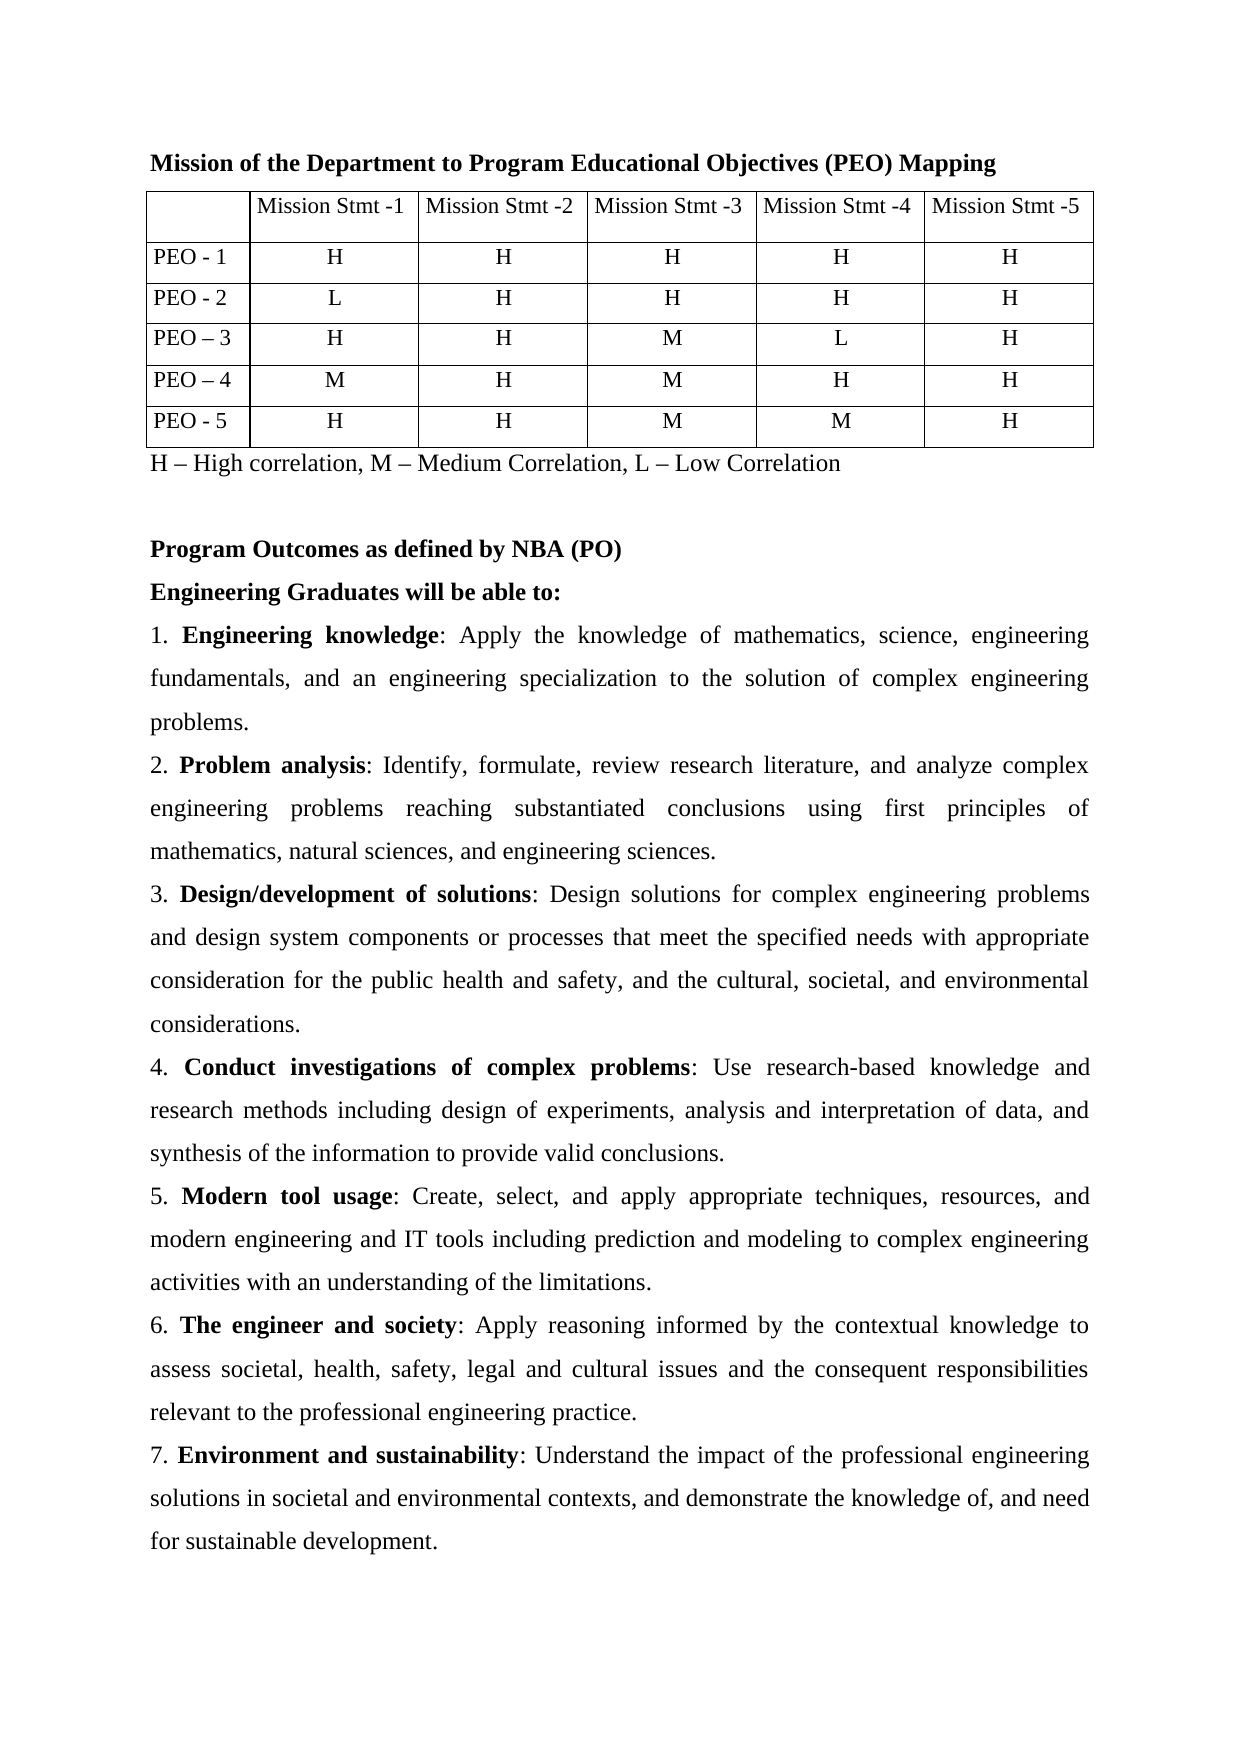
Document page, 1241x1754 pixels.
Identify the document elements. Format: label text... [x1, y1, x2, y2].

table_cell H [251, 243, 418, 282]
table_cell H [757, 366, 924, 406]
table_cell PEO – 4 [147, 366, 249, 406]
table_header Mission Stmt -1 [251, 192, 418, 242]
table_cell H [925, 366, 1093, 406]
table_cell PEO - 1 [147, 243, 249, 282]
table_cell H [757, 284, 924, 323]
table_cell M [757, 407, 924, 447]
table_cell L [251, 284, 418, 323]
list Engineering knowledge: Apply the knowledge of mathematics, science, engineering fundamentals, and an engineering specialization to the solution of complex engineering problems. [150, 620, 1090, 735]
table_header Mission Stmt -5 [925, 192, 1093, 242]
subtitle Program Outcomes as defined by NBA (PO) Engineering Graduates will be able to: [150, 534, 622, 606]
table_cell H [925, 284, 1093, 323]
list Environment and sustainability: Understand the impact of the professional engineering solutions in societal and environmental contexts, and demonstrate the knowledge of, and need for sustainable development. [150, 1440, 1091, 1555]
list Modern tool usage: Create, select, and apply appropriate techniques, resources, and modern engineering and IT tools including prediction and modeling to complex engineering activities with an understanding of the limitations. [150, 1181, 1090, 1296]
text H – High correlation, M – Medium Correlation, L – Low Correlation [150, 448, 1163, 477]
table_cell H [925, 243, 1093, 282]
table_cell H [419, 284, 587, 323]
table_cell H [419, 366, 587, 406]
subtitle Mission of the Department to Program Educational Objectives (PEO) Mapping [150, 148, 1163, 177]
table_cell H [757, 243, 924, 282]
list Problem analysis: Identify, formulate, review research literature, and analyze complex engineering problems reaching substantiated conclusions using first principles of mathematics, natural sciences, and engineering sciences. [150, 750, 1090, 865]
table_header Mission Stmt -3 [588, 192, 756, 242]
table_cell M [588, 324, 756, 365]
table_cell L [757, 324, 924, 365]
table_header Mission Stmt -2 [419, 192, 587, 242]
table_header [147, 192, 249, 242]
table_cell H [925, 324, 1093, 365]
table_cell H [925, 407, 1093, 447]
table_cell PEO – 3 [147, 324, 249, 365]
table_cell M [588, 366, 756, 406]
list Design/development of solutions: Design solutions for complex engineering problems and design system components or processes that meet the specified needs with appropriate consideration for the public health and safety, and the cultural, societal, and environmental considerations. [150, 879, 1091, 1037]
table_header Mission Stmt -4 [757, 192, 924, 242]
table_cell M [588, 407, 756, 447]
table_cell M [251, 366, 418, 406]
table_cell H [251, 407, 418, 447]
table_cell H [588, 284, 756, 323]
table_cell PEO - 2 [147, 284, 249, 323]
table_cell H [419, 243, 587, 282]
table_cell PEO - 5 [147, 407, 249, 447]
table_cell H [419, 324, 587, 365]
list Conduct investigations of complex problems: Use research-based knowledge and research methods including design of experiments, analysis and interpretation of data, and synthesis of the information to provide valid conclusions. [150, 1052, 1091, 1167]
list The engineer and society: Apply reasoning informed by the contextual knowledge to assess societal, health, safety, legal and cultural issues and the consequent responsibilities relevant to the professional engineering practice. [150, 1311, 1090, 1426]
table_cell H [251, 324, 418, 365]
table_cell H [419, 407, 587, 447]
table_cell H [588, 243, 756, 282]
